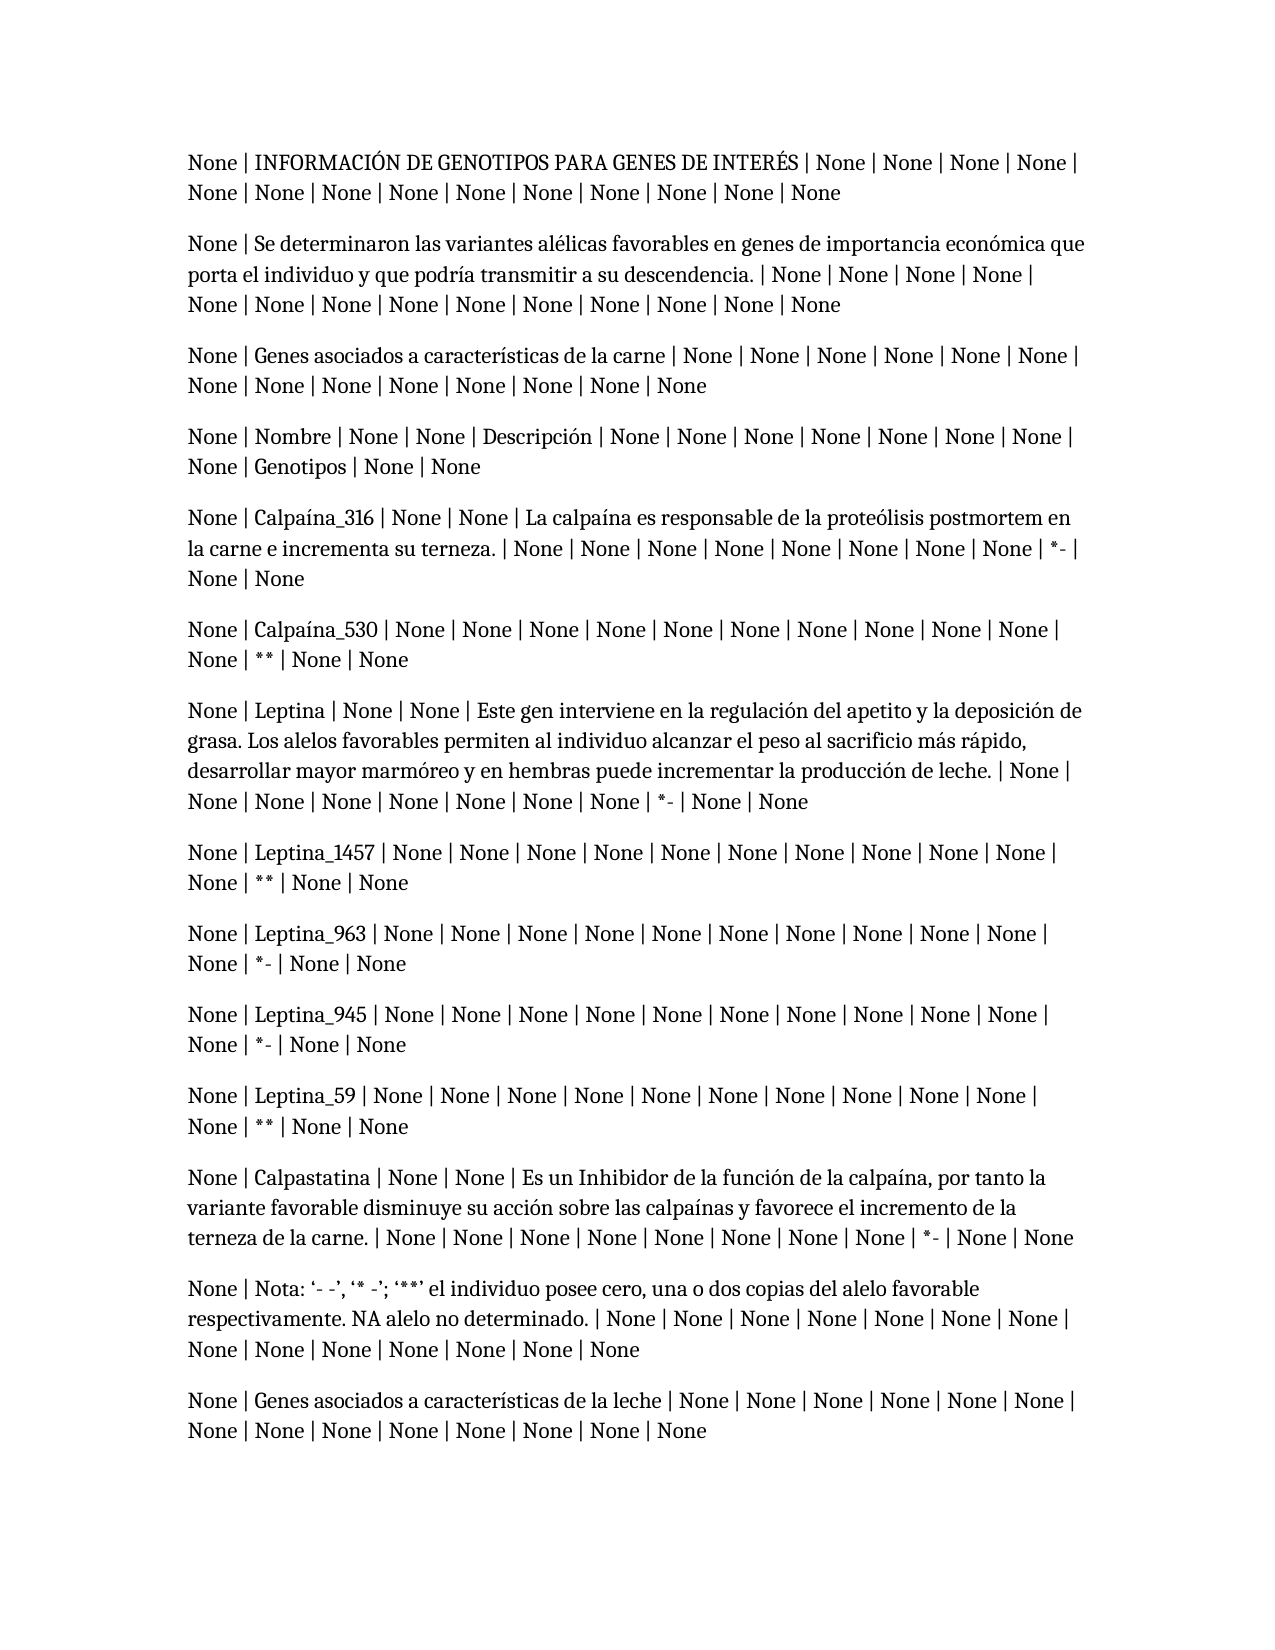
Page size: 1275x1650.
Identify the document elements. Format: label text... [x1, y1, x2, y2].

text None | Leptina | None | None | Este gen interviene en la regulación del apetito y la deposición de grasa. Los alelos favorables permiten al individuo alcanzar el peso al sacrificio más rápido, desarrollar mayor marmóreo y en hembras puede incrementar la producción de leche. | None | None | None | None | None | None | None | None | *- | None | None [187, 698, 1087, 815]
text None | Genes asociados a características de la carne | None | None | None | None | None | None | None | None | None | None | None | None | None | None [187, 343, 1087, 399]
text None | Leptina_1457 | None | None | None | None | None | None | None | None | None | None | None | ** | None | None [187, 839, 1087, 896]
text None | Nombre | None | None | Descripción | None | None | None | None | None | None | None | None | Genotipos | None | None [187, 424, 1087, 481]
text None | Calpastatina | None | None | Es un Inhibidor de la función de la calpaína, por tanto la variante favorable disminuye su acción sobre las calpaínas y favorece el incremento de la terneza de la carne. | None | None | None | None | None | None | None | None | *- | None | None [187, 1164, 1087, 1251]
text None | Calpaína_316 | None | None | La calpaína es responsable de la proteólisis postmortem en la carne e incrementa su terneza. | None | None | None | None | None | None | None | None | *- | None | None [187, 505, 1087, 592]
text None | Leptina_963 | None | None | None | None | None | None | None | None | None | None | None | *- | None | None [187, 921, 1087, 977]
text None | Leptina_945 | None | None | None | None | None | None | None | None | None | None | None | *- | None | None [187, 1002, 1087, 1059]
text None | Leptina_59 | None | None | None | None | None | None | None | None | None | None | None | ** | None | None [187, 1083, 1087, 1140]
text None | Se determinaron las variantes alélicas favorables en genes de importancia económica que porta el individuo y que podría transmitir a su descendencia. | None | None | None | None | None | None | None | None | None | None | None | None | None | None [187, 231, 1087, 318]
text None | Calpaína_530 | None | None | None | None | None | None | None | None | None | None | None | ** | None | None [187, 617, 1087, 673]
text None | Genes asociados a características de la leche | None | None | None | None | None | None | None | None | None | None | None | None | None | None [187, 1387, 1087, 1444]
text None | INFORMACIÓN DE GENOTIPOS PARA GENES DE INTERÉS | None | None | None | None | None | None | None | None | None | None | None | None | None | None [187, 150, 1087, 207]
text None | Nota: ‘- -’, ‘* -’; ‘**’ el individuo posee cero, una o dos copias del alelo favorable respectivamente. NA alelo no determinado. | None | None | None | None | None | None | None | None | None | None | None | None | None | None [187, 1276, 1087, 1363]
